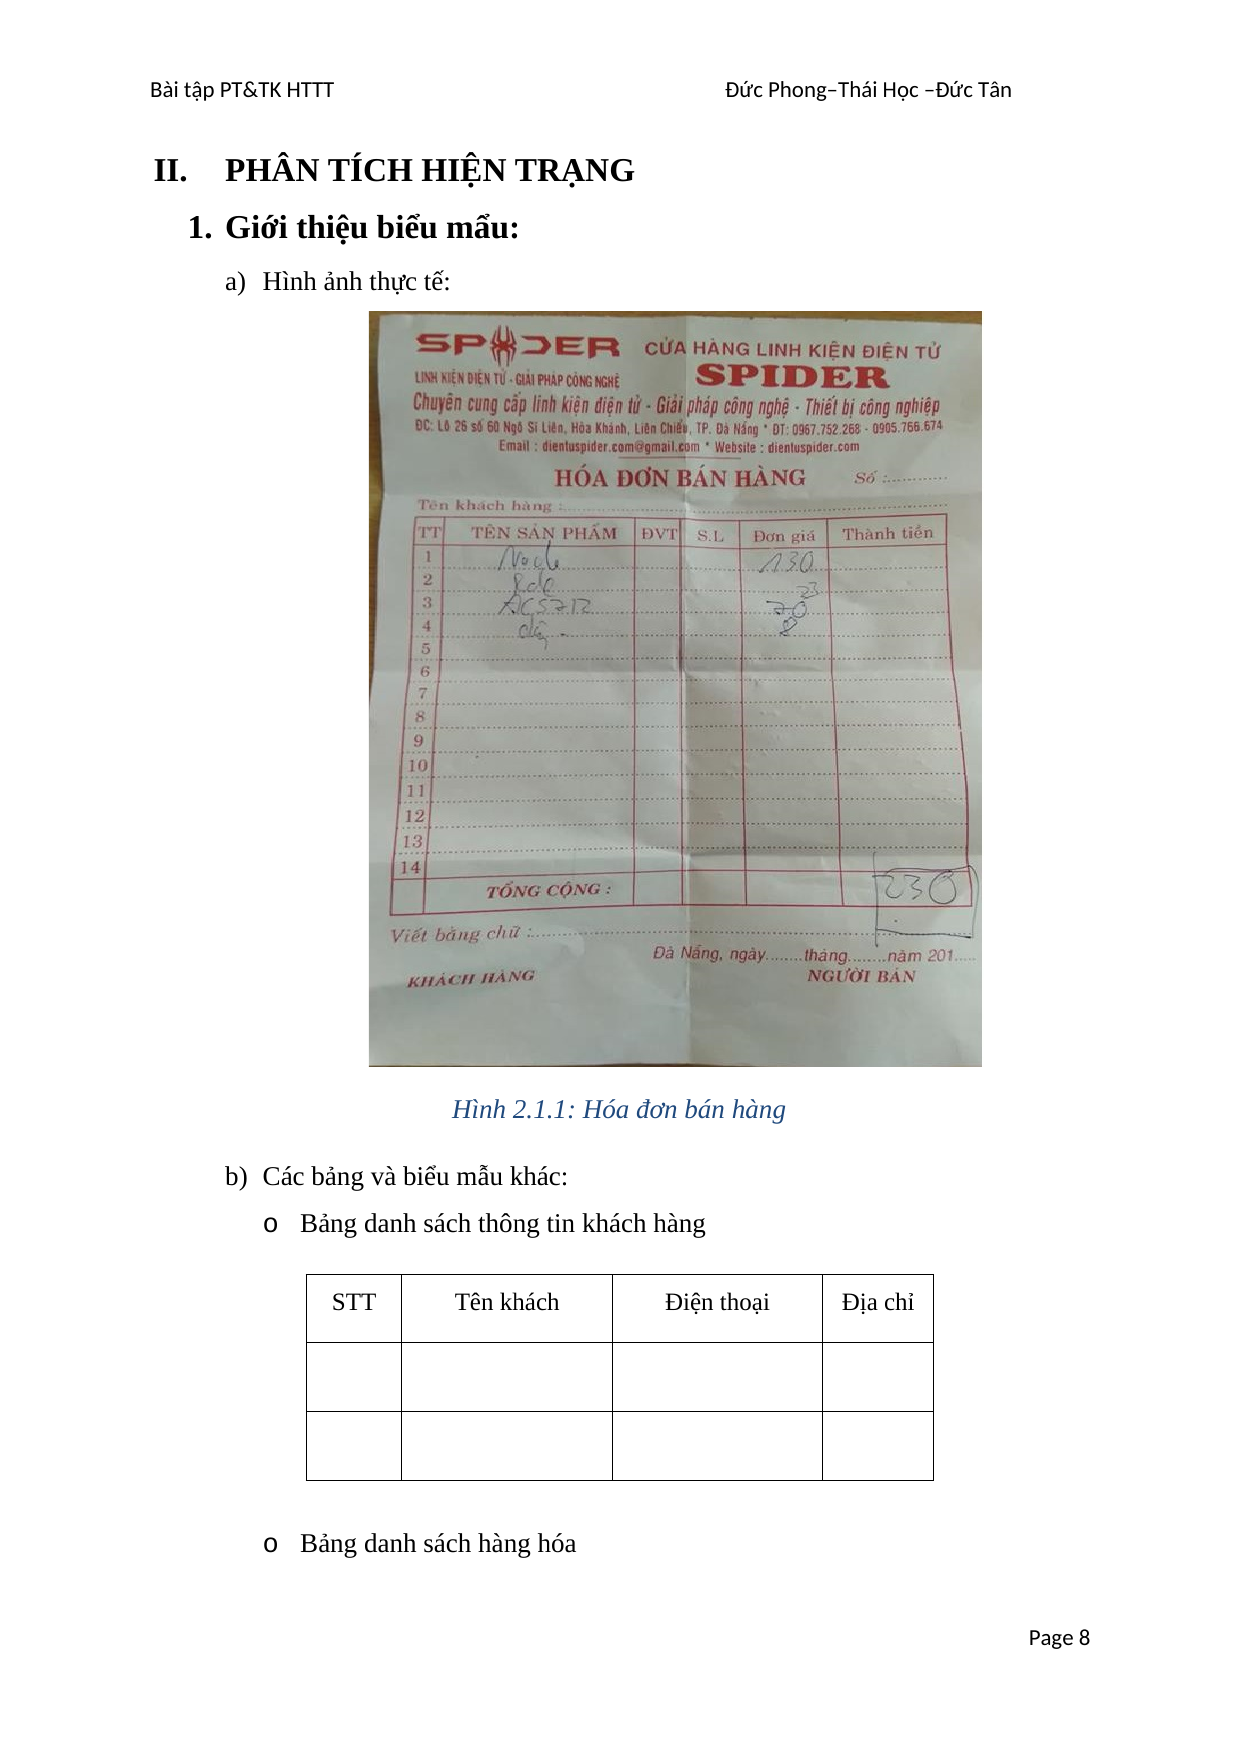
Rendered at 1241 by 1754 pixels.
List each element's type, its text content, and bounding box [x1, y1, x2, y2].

table_cell [823, 1412, 933, 1480]
list Bảng danh sách hàng hóa [262, 1527, 1090, 1561]
list Hình ảnh thực tế: [225, 265, 1090, 296]
text Hình 2.1.1: Hóa đơn bán hàng [150, 1093, 1090, 1124]
table_cell [307, 1343, 401, 1411]
list Giới thiệu biểu mẩu: [187, 207, 1090, 246]
list Các bảng và biểu mẫu khác: [225, 1160, 1090, 1191]
table_header Tên khách [402, 1275, 612, 1342]
picture [368, 311, 984, 1067]
table_cell [402, 1343, 612, 1411]
table_cell [613, 1343, 822, 1411]
table_header STT [307, 1275, 401, 1342]
list PHÂN TÍCH HIỆN TRẠNG [187, 150, 1090, 188]
table_cell [613, 1412, 822, 1480]
table_header Điện thoại [613, 1275, 822, 1342]
table_cell [307, 1412, 401, 1480]
list Bảng danh sách thông tin khách hàng [262, 1207, 1090, 1240]
table_header Địa chỉ [823, 1275, 933, 1342]
table_cell [823, 1343, 933, 1411]
table_cell [402, 1412, 612, 1480]
